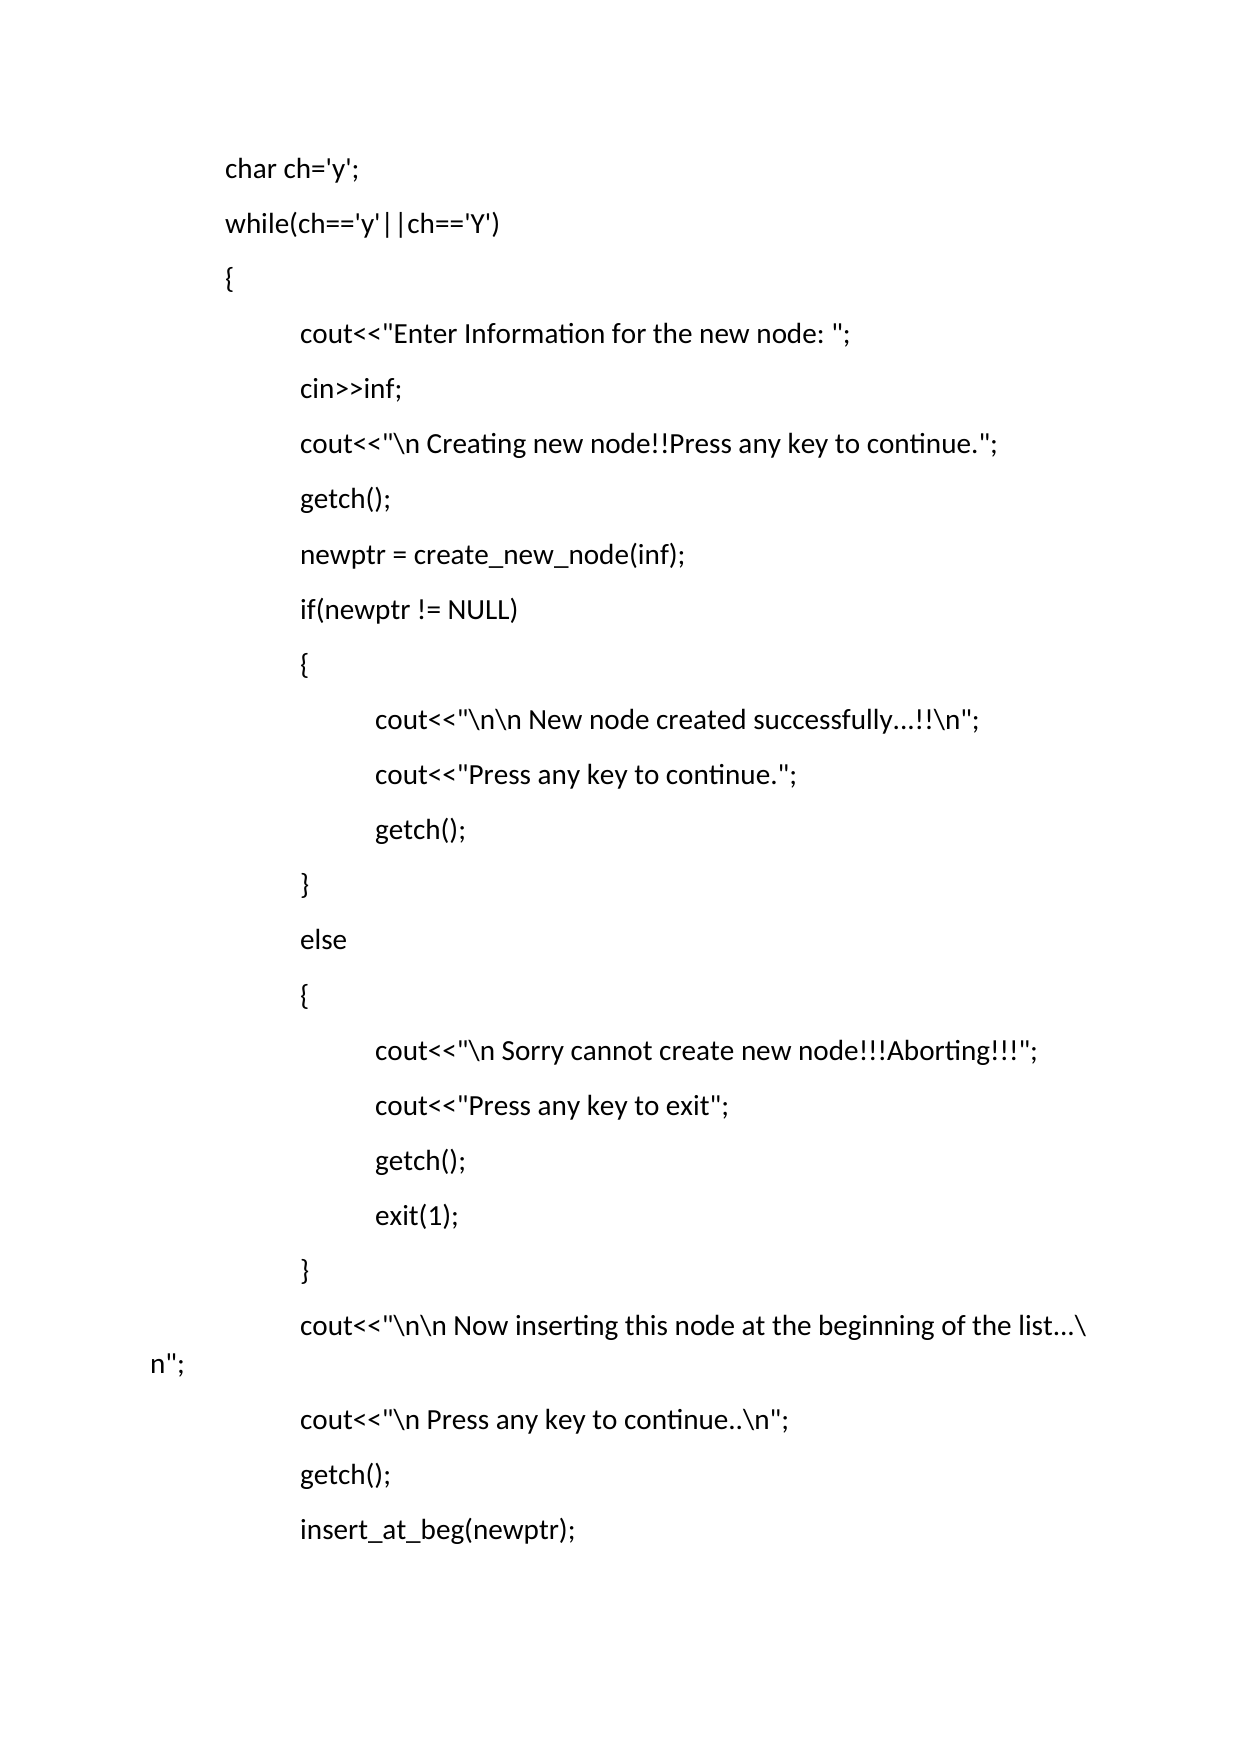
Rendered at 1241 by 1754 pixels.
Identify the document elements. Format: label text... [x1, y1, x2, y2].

text cout<<"Enter Information for the new node: "; [150, 315, 1090, 351]
text cin>>inf; [150, 370, 1090, 406]
text { [150, 977, 1090, 1012]
text getch(); [150, 481, 1090, 516]
text { [150, 646, 1090, 682]
text cout<<"\n Sorry cannot create new node!!!Aborting!!!"; [150, 1032, 1090, 1067]
text getch(); [150, 1456, 1090, 1491]
text cout<<"\n Press any key to continue..\n"; [150, 1401, 1090, 1436]
text getch(); [150, 1142, 1090, 1177]
text insert_at_beg(newptr); [150, 1511, 1090, 1547]
text char ch='y'; [150, 150, 1090, 186]
text cout<<"\n\n Now inserting this node at the beginning of the list...\n"; [150, 1307, 1090, 1381]
text cout<<"Press any key to exit"; [150, 1087, 1090, 1122]
text cout<<"\n\n New node created successfully...!!\n"; [150, 701, 1090, 737]
text { [150, 260, 1090, 296]
text getch(); [150, 811, 1090, 847]
text cout<<"\n Creating new node!!Press any key to continue."; [150, 426, 1090, 461]
text } [150, 866, 1090, 902]
text if(newptr != NULL) [150, 591, 1090, 626]
text cout<<"Press any key to continue."; [150, 756, 1090, 792]
text while(ch=='y'||ch=='Y') [150, 205, 1090, 241]
text newptr = create_new_node(inf); [150, 536, 1090, 571]
text } [150, 1252, 1090, 1288]
text exit(1); [150, 1197, 1090, 1233]
text else [150, 921, 1090, 957]
